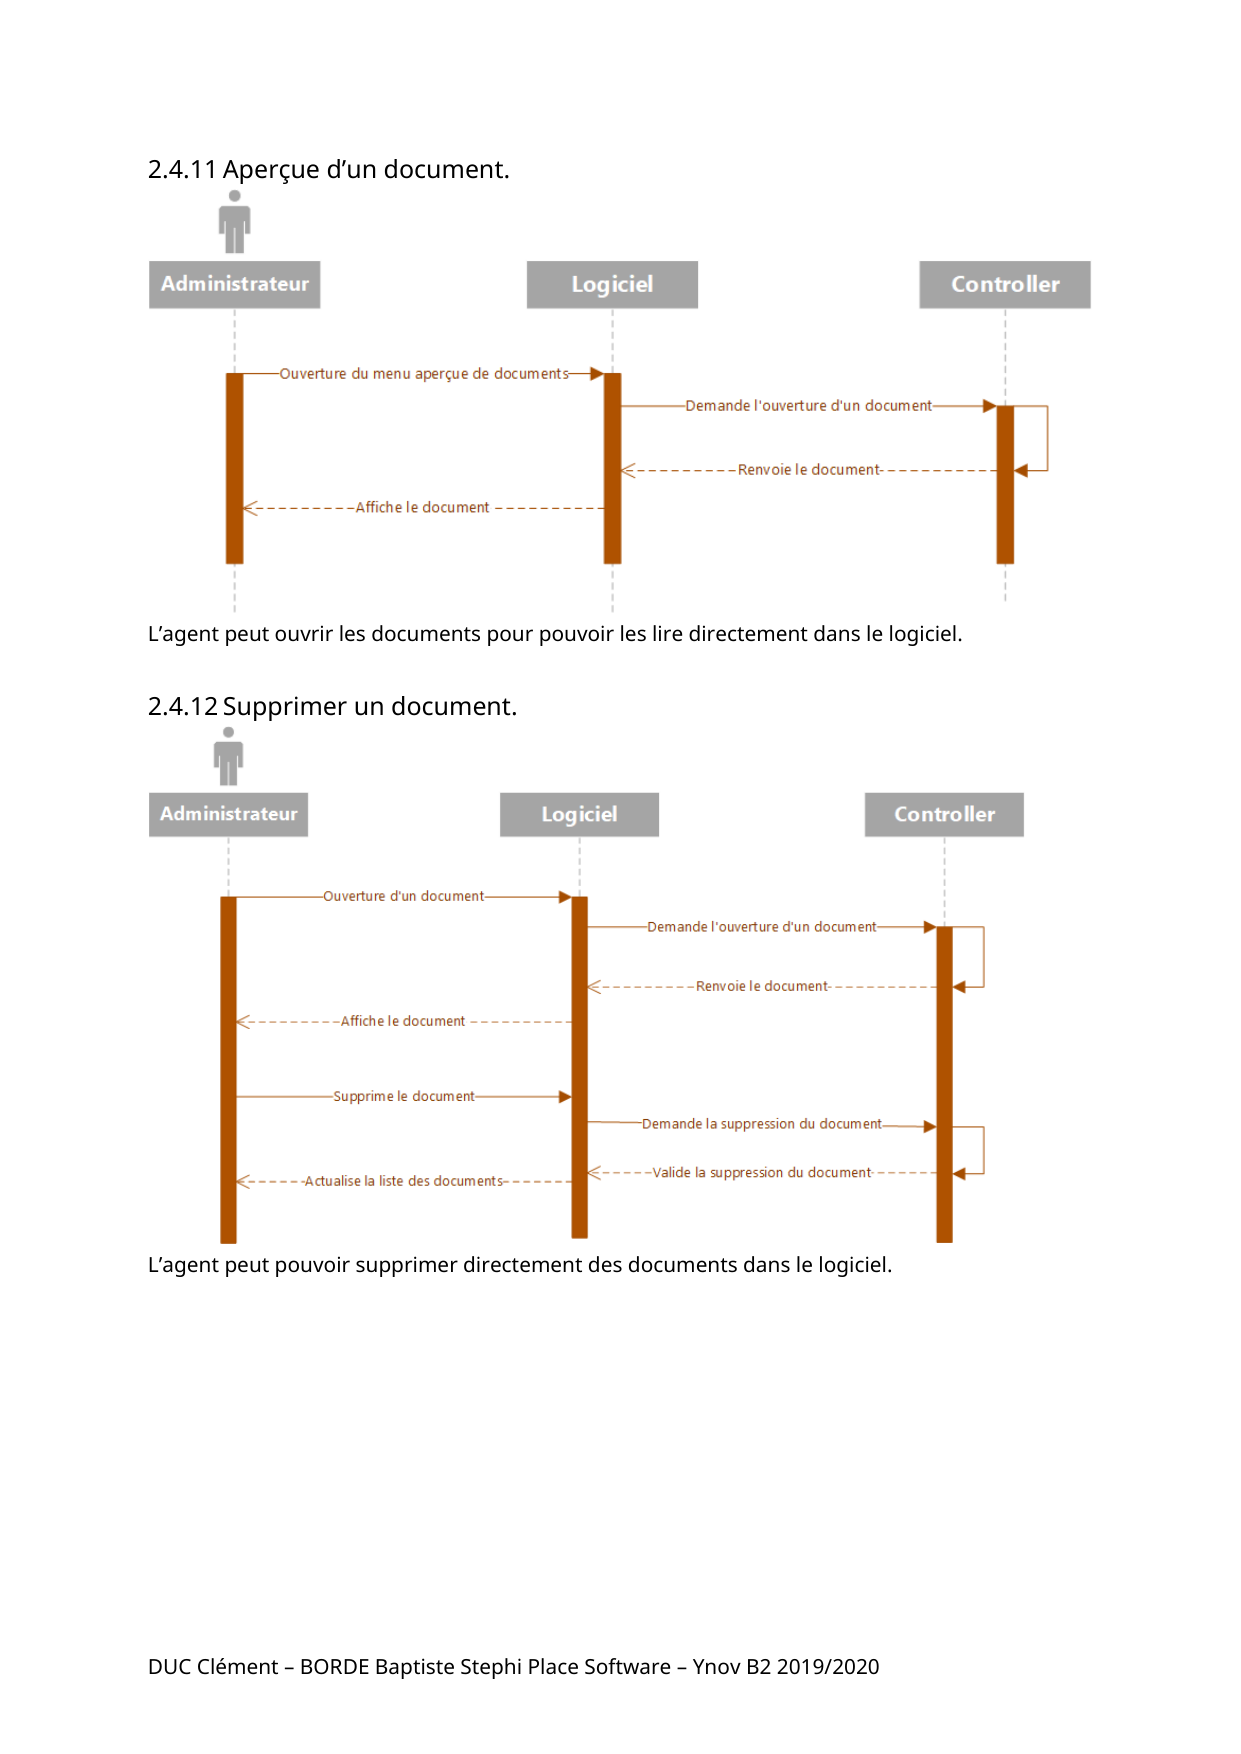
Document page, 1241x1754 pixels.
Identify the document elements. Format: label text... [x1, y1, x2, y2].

picture [147, 188, 1093, 613]
subtitle Aperçue d’un document. [148, 152, 1093, 186]
text L’agent peut pouvoir supprimer directement des documents dans le logiciel. [148, 1250, 1093, 1279]
subtitle Supprimer un document. [148, 688, 1093, 723]
picture [147, 725, 1026, 1244]
text L’agent peut ouvrir les documents pour pouvoir les lire directement dans le logiciel. [148, 619, 1093, 647]
